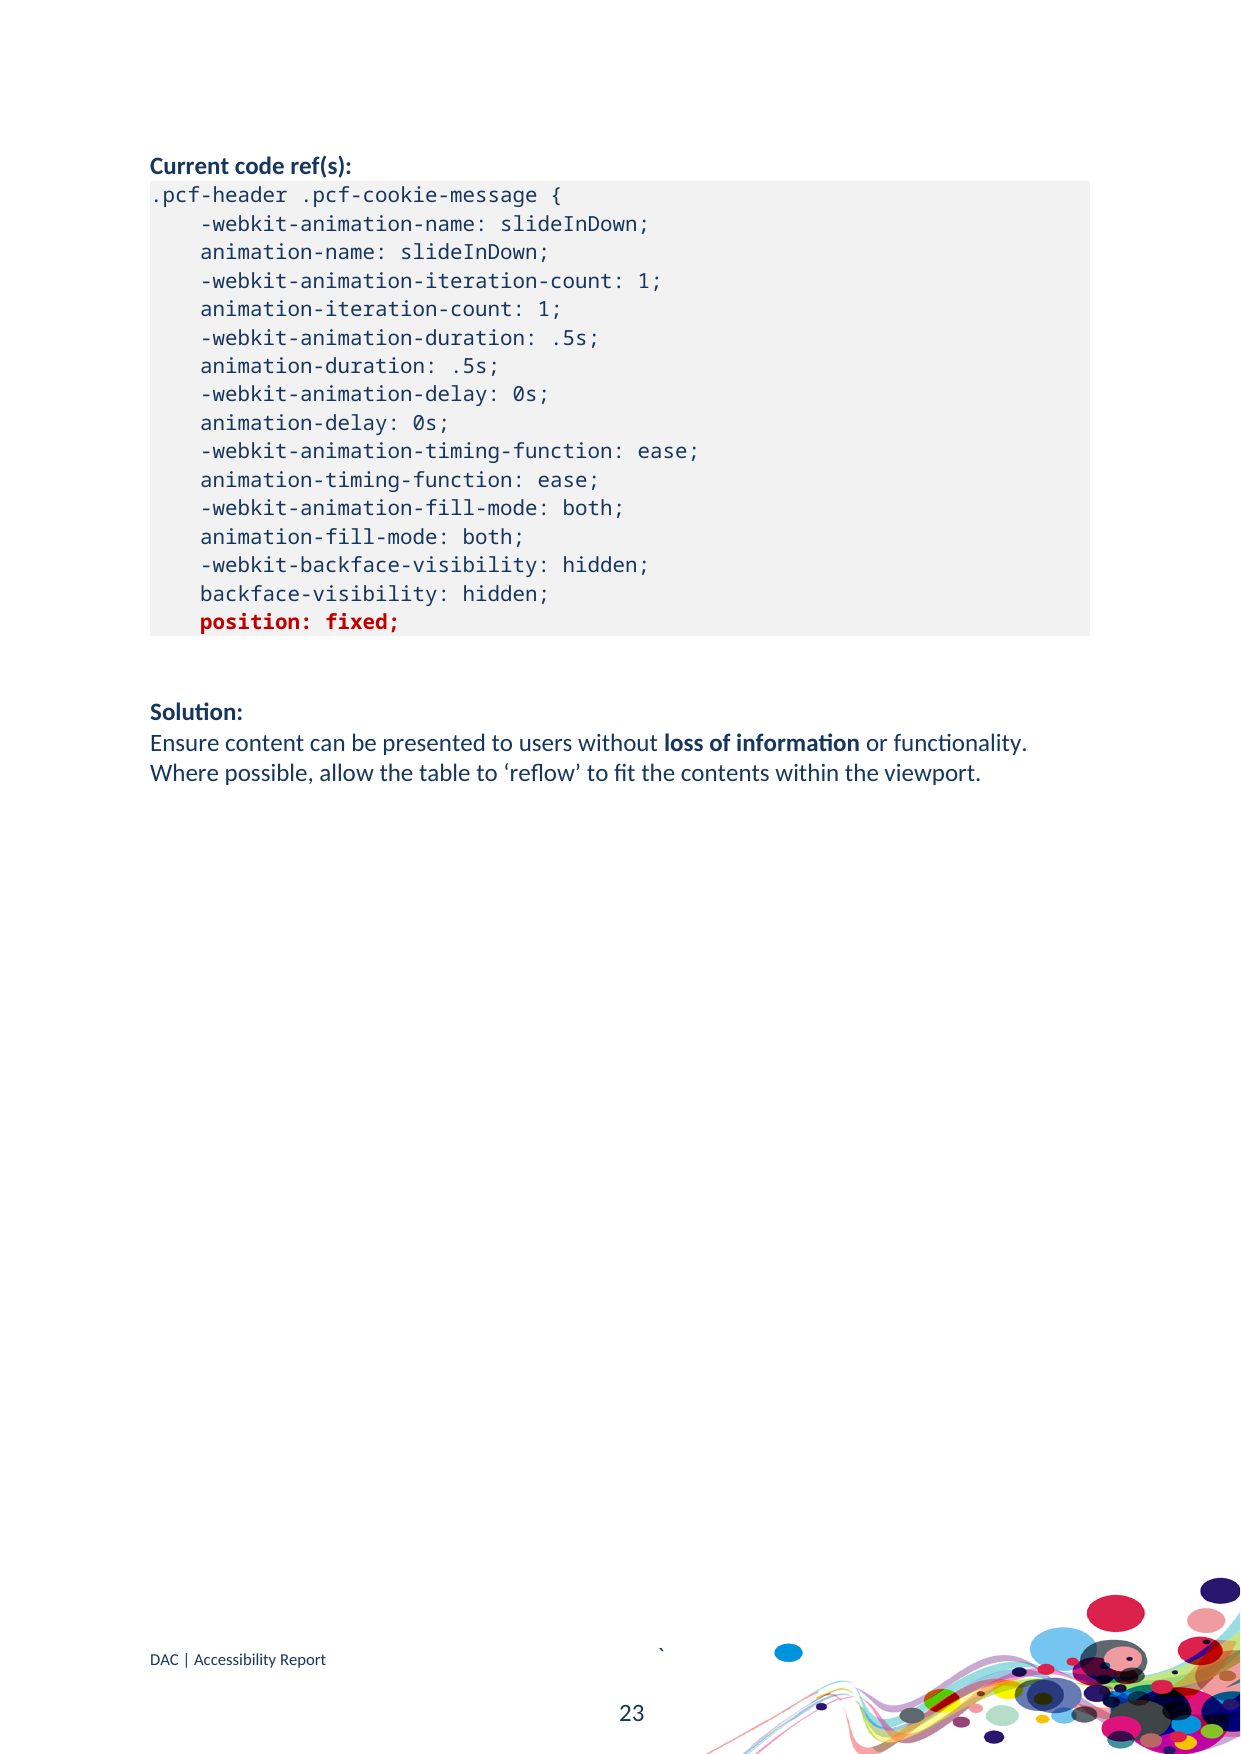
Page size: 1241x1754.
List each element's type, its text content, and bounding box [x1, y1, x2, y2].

text -webkit-backface-visibility: hidden; [150, 550, 1090, 579]
text Current code ref(s): [150, 150, 1090, 181]
text -webkit-animation-timing-function: ease; [150, 436, 1090, 465]
text -webkit-animation-fill-mode: both; [150, 493, 1090, 522]
text animation-timing-function: ease; [150, 465, 1090, 493]
text -webkit-animation-name: slideInDown; [150, 209, 1090, 237]
text Solution: [150, 697, 1090, 727]
text Ensure content can be presented to users without loss of information or functionality. [150, 727, 1090, 758]
text Where possible, allow the table to ‘reflow’ to fit the contents within the viewport. [150, 758, 1090, 788]
text animation-iteration-count: 1; [150, 294, 1090, 323]
text -webkit-animation-delay: 0s; [150, 379, 1090, 408]
picture [687, 1562, 1241, 1754]
text animation-duration: .5s; [150, 351, 1090, 379]
text backface-visibility: hidden; [150, 579, 1090, 607]
text position: fixed; [150, 607, 1090, 636]
text animation-delay: 0s; [150, 408, 1090, 436]
text animation-fill-mode: both; [150, 522, 1090, 550]
text -webkit-animation-duration: .5s; [150, 323, 1090, 351]
text .pcf-header .pcf-cookie-message { [150, 181, 1090, 209]
text -webkit-animation-iteration-count: 1; [150, 266, 1090, 294]
text animation-name: slideInDown; [150, 237, 1090, 266]
